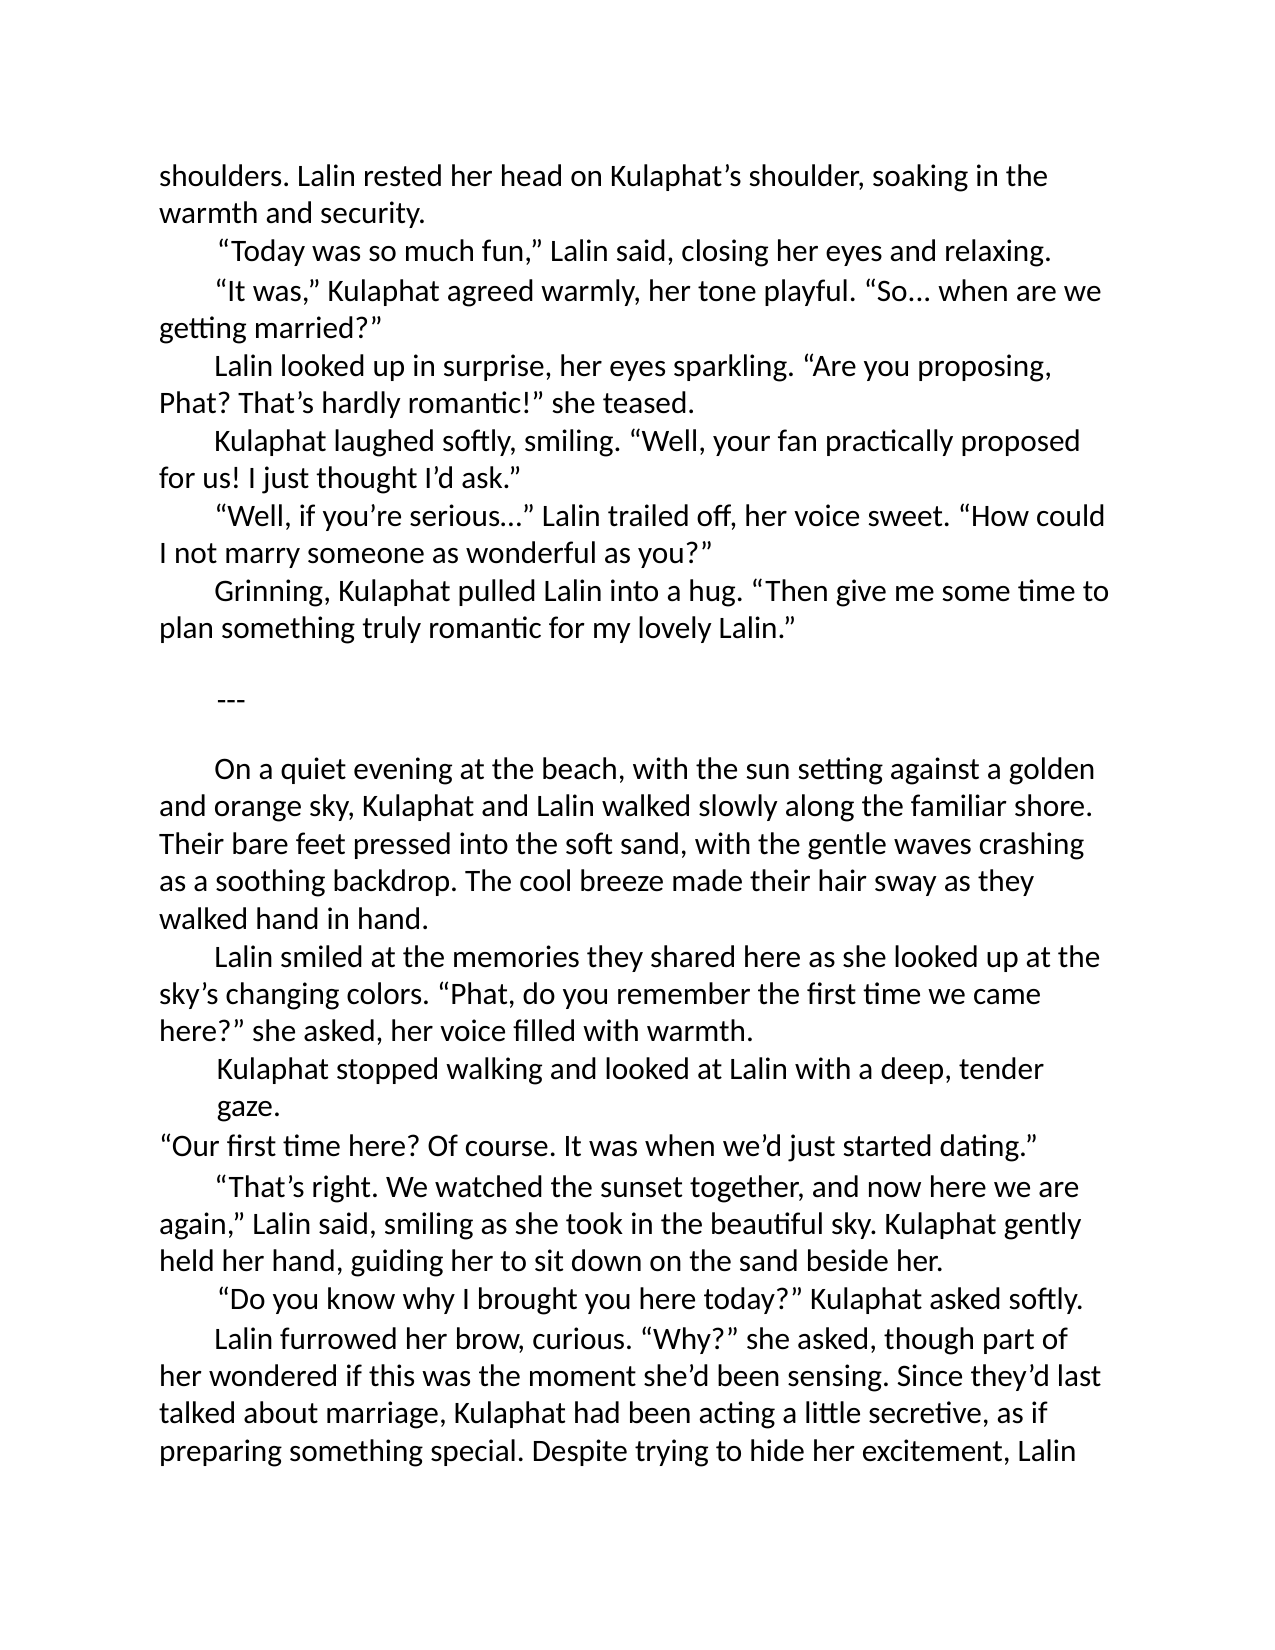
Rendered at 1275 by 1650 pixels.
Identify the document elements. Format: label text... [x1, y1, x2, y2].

text Lalin smiled at the memories they shared here as she looked up at the sky’s changing colors. “Phat, do you remember the first time we came here?” she asked, her voice filled with warmth. [159, 937, 1113, 1049]
text --- [217, 681, 1113, 718]
text “It was,” Kulaphat agreed warmly, her tone playful. “So... when are we getting married?” [159, 272, 1113, 346]
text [159, 1320, 1113, 1469]
text Kulaphat stopped walking and looked at Lalin with a deep, tender gaze. [217, 1049, 1113, 1124]
text Kulaphat laughed softly, smiling. “Well, your fan practically proposed for us! I just thought I’d ask.” [159, 422, 1113, 496]
text “That’s right. We watched the sunset together, and now here we are again,” Lalin said, smiling as she took in the beautiful sky. Kulaphat gently held her hand, guiding her to sit down on the sand beside her. [159, 1167, 1113, 1279]
text “Well, if you’re serious…” Lalin trailed off, her voice sweet. “How could I not marry someone as wonderful as you?” [159, 497, 1113, 571]
text Lalin looked up in surprise, her eyes sparkling. “Are you proposing, Phat? That’s hardly romantic!” she teased. [159, 347, 1113, 421]
text On a quiet evening at the beach, with the sun setting against a golden and orange sky, Kulaphat and Lalin walked slowly along the familiar shore. Their bare feet pressed into the soft sand, with the gentle waves crashing as a soothing backdrop. The cool breeze made their hair sway as they walked hand in hand. [159, 750, 1113, 937]
text “Do you know why I brought you here today?” Kulaphat asked softly. [217, 1279, 1113, 1317]
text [160, 156, 1114, 231]
text “Today was so much fun,” Lalin said, closing her eyes and relaxing. [217, 231, 1113, 269]
text “Our first time here? Of course. It was when we’d just started dating.” [159, 1127, 1113, 1164]
text Grinning, Kulaphat pulled Lalin into a hug. “Then give me some time to plan something truly romantic for my lovely Lalin.” [159, 572, 1113, 646]
